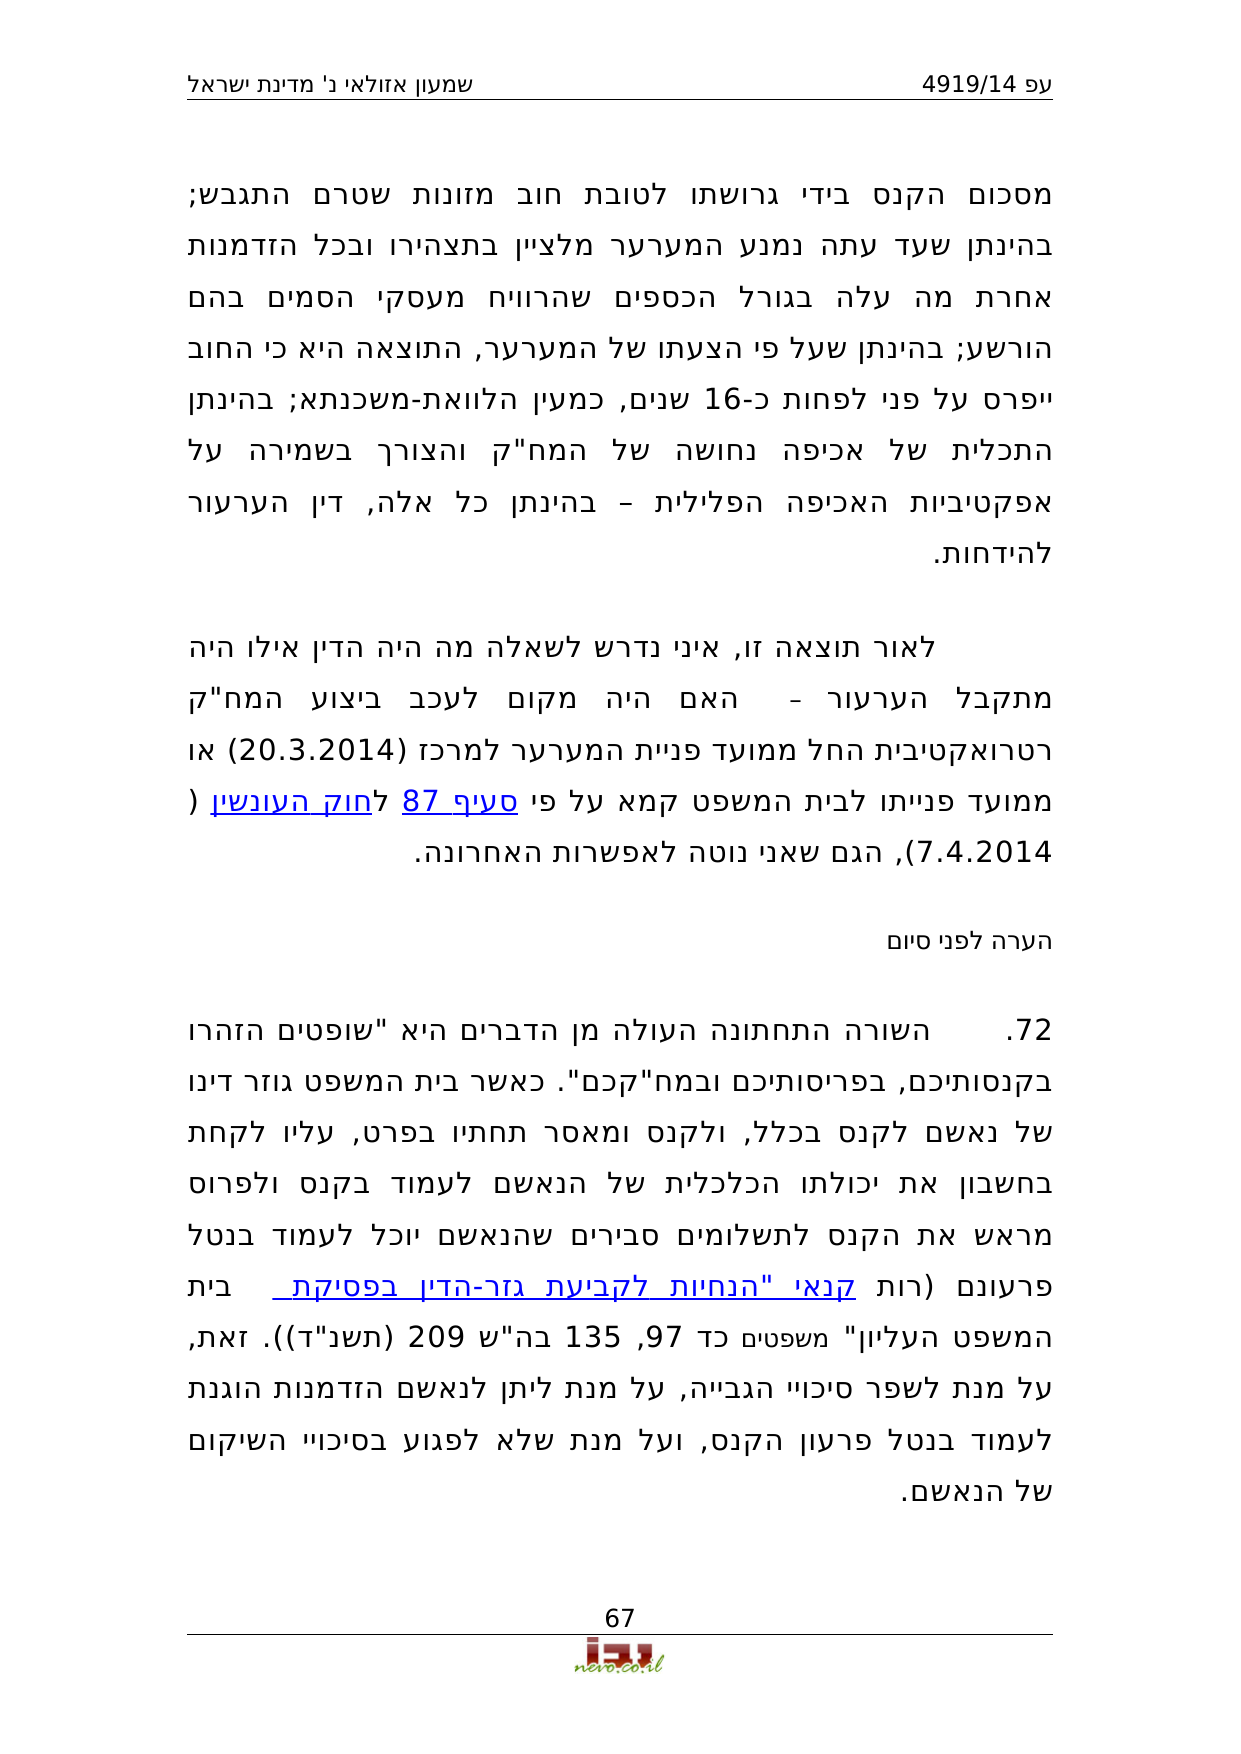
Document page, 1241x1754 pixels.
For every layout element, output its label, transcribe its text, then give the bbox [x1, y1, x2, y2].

picture [574, 1637, 666, 1674]
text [187, 177, 1053, 570]
text הערה לפני סיום [187, 926, 1053, 955]
text לאור תוצאה זו, איני נדרש לשאלה מה היה הדין אילו היה מתקבל הערעור – האם היה מקום לעכב ביצוע המח"ק רטרואקטיבית החל ממועד פניית המערער למרכז (20.3.2014) או ממועד פנייתו לבית המשפט קמא על פי סעיף 87 לחוק העונשין (7.4.2014), הגם שאני נוטה לאפשרות האחרונה. [187, 630, 1053, 869]
text 72. השורה התחתונה העולה מן הדברים היא "שופטים הזהרו בקנסותיכם, בפריסותיכם ובמח"קכם". כאשר בית המשפט גוזר דינו של נאשם לקנס בכלל, ולקנס ומאסר תחתיו בפרט, עליו לקחת בחשבון את יכולתו הכלכלית של הנאשם לעמוד בקנס ולפרוס מראש את הקנס לתשלומים סבירים שהנאשם יוכל לעמוד בנטל פרעונם (רות קנאי "הנחיות לקביעת גזר-הדין בפסיקת בית המשפט העליון" משפטים כד 97, 135 בה"ש 209 (תשנ"ד)). זאת, על מנת לשפר סיכויי הגבייה, על מנת ליתן לנאשם הזדמנות הוגנת לעמוד בנטל פרעון הקנס, ועל מנת שלא לפגוע בסיכויי השיקום של הנאשם. [187, 1013, 1053, 1508]
